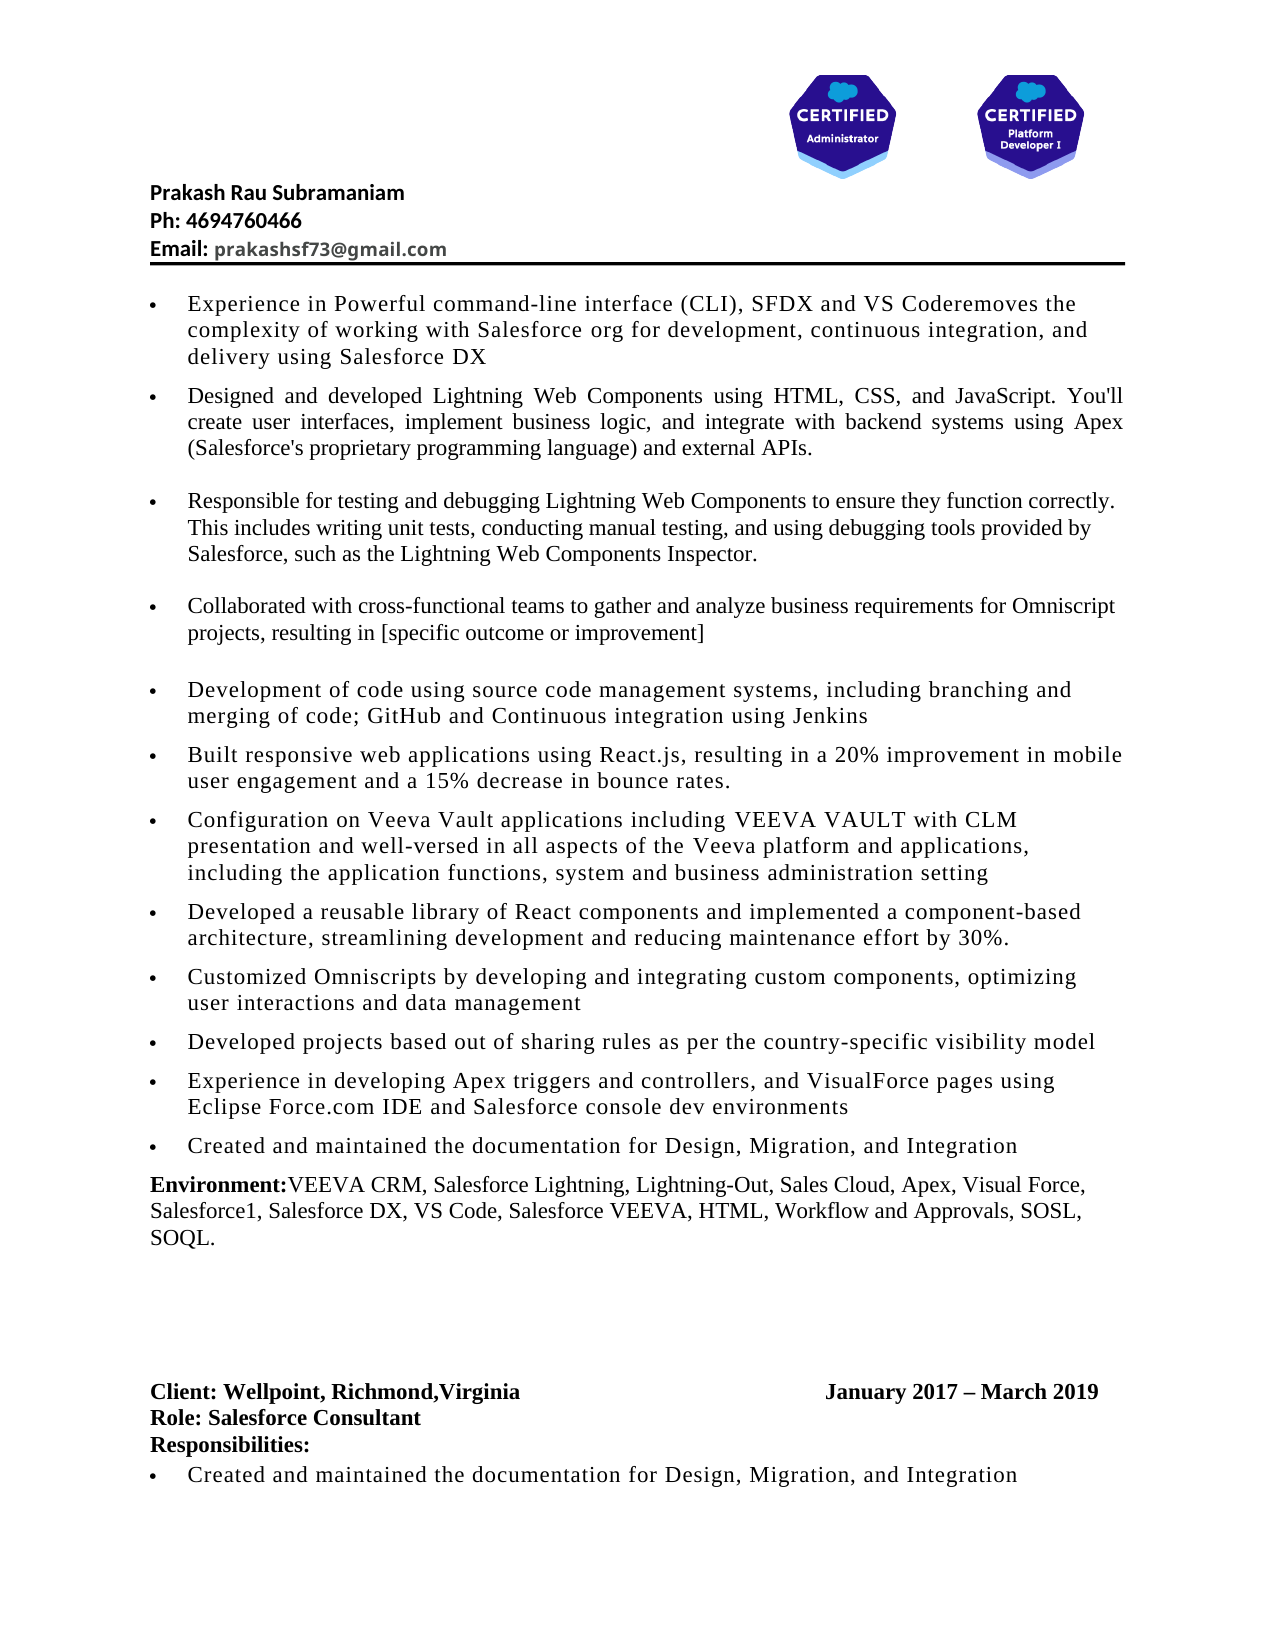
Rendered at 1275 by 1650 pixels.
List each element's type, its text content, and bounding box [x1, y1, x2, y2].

list Designed and developed Lightning Web Components using HTML, CSS, and JavaScript. You'll create user interfaces, implement business logic, and integrate with backend systems using Apex (Salesforce's proprietary programming language) and external APIs. [150, 382, 1125, 461]
list Development of code using source code management systems, including branching and merging of code; GitHub and Continuous integration using Jenkins [150, 676, 1125, 728]
list Customized Omniscripts by developing and integrating custom components, optimizing user interactions and data management [150, 963, 1125, 1016]
list Developed a reusable library of React components and implemented a component-based architecture, streamlining development and reducing maintenance effort by 30%. [150, 898, 1125, 951]
list Responsible for testing and debugging Lightning Web Components to ensure they function correctly. This includes writing unit tests, conducting manual testing, and using debugging tools provided by Salesforce, such as the Lightning Web Components Inspector. [150, 487, 1125, 566]
list Configuration on Veeva Vault applications including VEEVA VAULT with CLM presentation and well-versed in all aspects of the Veeva platform and applications, including the application functions, system and business administration setting [150, 806, 1125, 885]
text Client: Wellpoint, Richmond,Virginia January 2017 – March 2019 Role: Salesforce Consultant [150, 1378, 1125, 1431]
list Built responsive web applications using React.js, resulting in a 20% improvement in mobile user engagement and a 15% decrease in bounce rates. [150, 741, 1125, 794]
picture [939, 75, 1122, 179]
text Environment:VEEVA CRM, Salesforce Lightning, Lightning-Out, Sales Cloud, Apex, Visual Force, Salesforce1, Salesforce DX, VS Code, Salesforce VEEVA, HTML, Workflow and Approvals, SOSL, SOQL. [150, 1171, 1125, 1250]
picture [751, 75, 934, 179]
list Experience in developing Apex triggers and controllers, and VisualForce pages using Eclipse Force.com IDE and Salesforce console dev environments [150, 1067, 1125, 1120]
list Developed projects based out of sharing rules as per the country-specific visibility model [150, 1028, 1125, 1054]
list Created and maintained the documentation for Design, Migration, and Integration [150, 1461, 1125, 1487]
text Responsibilities: [150, 1431, 1125, 1457]
list Experience in Powerful command-line interface (CLI), SFDX and VS Coderemoves the complexity of working with Salesforce org for development, continuous integration, and delivery using Salesforce DX [150, 290, 1125, 369]
list Collaborated with cross-functional teams to gather and analyze business requirements for Omniscript projects, resulting in [specific outcome or improvement] [150, 593, 1125, 645]
list Created and maintained the documentation for Design, Migration, and Integration [150, 1132, 1125, 1159]
